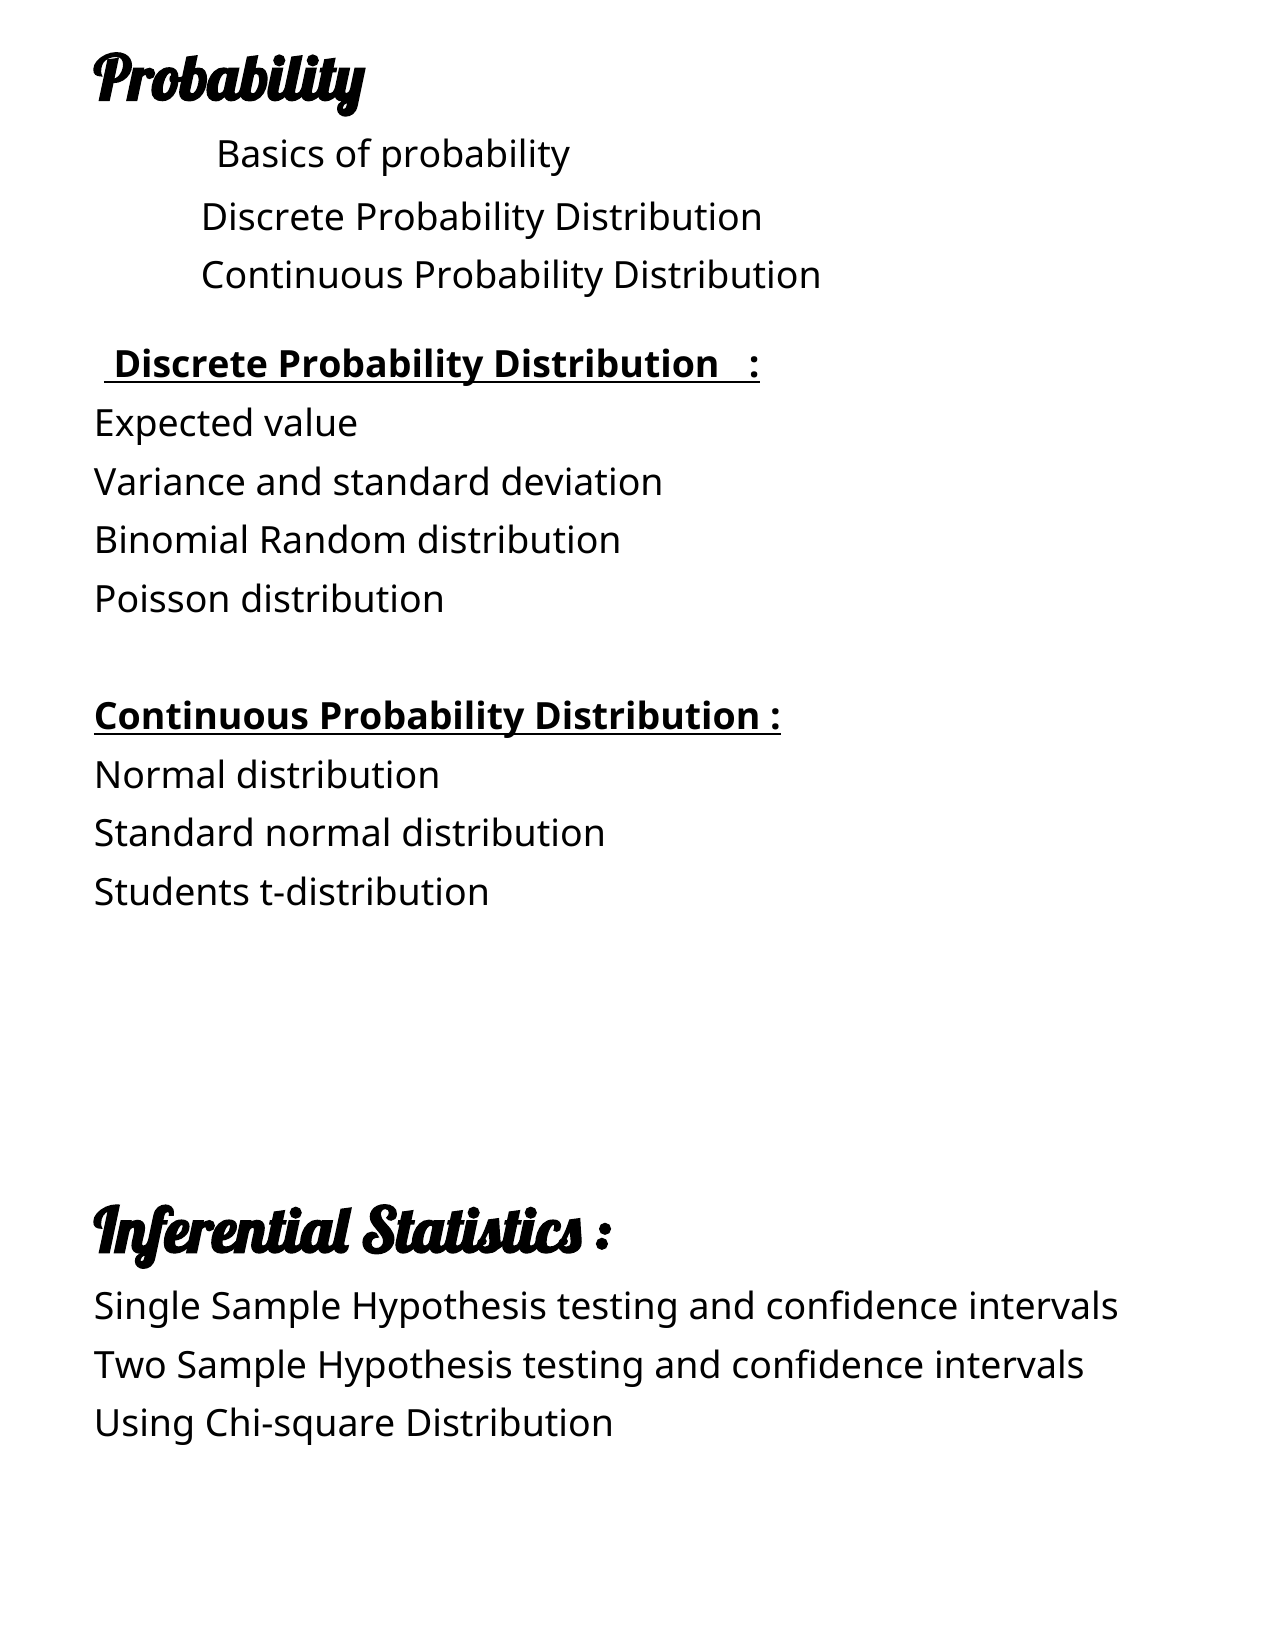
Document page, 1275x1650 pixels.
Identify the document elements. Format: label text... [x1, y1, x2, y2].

text Discrete Probability Distribution [94, 190, 1191, 241]
text Discrete Probability Distribution : [94, 337, 1191, 388]
text Normal distribution [94, 748, 1191, 799]
text Basics of probability [94, 127, 1191, 178]
text Variance and standard deviation [94, 455, 1191, 506]
text Continuous Probability Distribution [94, 249, 1191, 300]
text Single Sample Hypothesis testing and confidence intervals [94, 1279, 1191, 1331]
text Standard normal distribution [94, 807, 1191, 858]
text Students t-distribution [94, 865, 1191, 916]
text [94, 1338, 1191, 1389]
text Expected value [94, 396, 1191, 447]
text Binomial Random distribution [94, 513, 1191, 564]
text Probability [94, 37, 1191, 116]
text Continuous Probability Distribution : [94, 689, 1191, 740]
text Poisson distribution [94, 572, 1191, 623]
text Using Chi-square Distribution [94, 1397, 1191, 1448]
text Inferential Statistics : [94, 1190, 1191, 1268]
